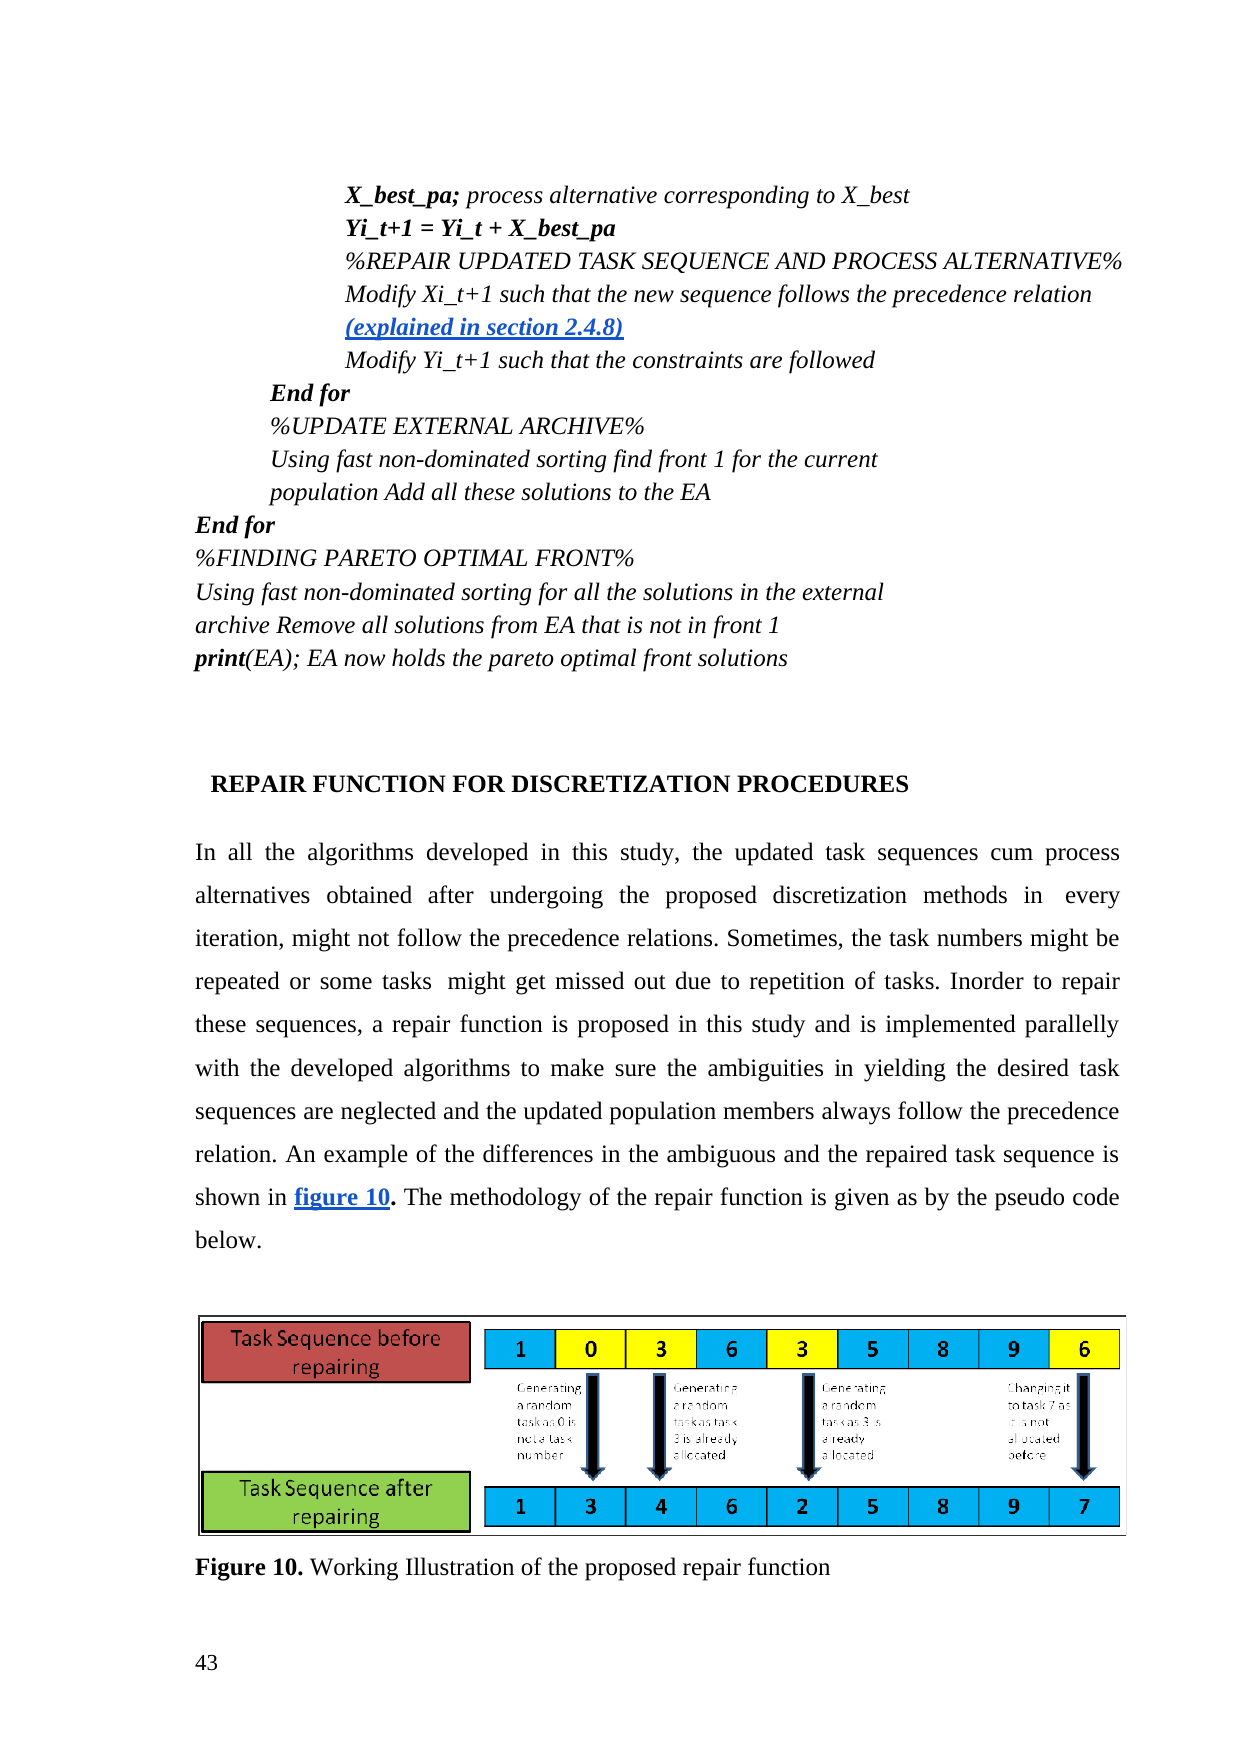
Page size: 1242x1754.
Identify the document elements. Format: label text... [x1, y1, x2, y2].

subtitle End for [195, 511, 1204, 539]
text Using fast non-dominated sorting find front 1 for the current population Add all these solutions to the EA [270, 444, 991, 506]
text %FINDING PARETO OPTIMAL FRONT% [195, 543, 1204, 572]
text X_best_pa; process alternative corresponding to X_best [345, 180, 1204, 209]
text In all the algorithms developed in this study, the updated task sequences cum process alternatives obtained after undergoing the proposed discretization methods in every iteration, might not follow the precedence relations. Sometimes, the task numbers might be repeated or some tasks might get missed out due to repetition of tasks. Inorder to repair these sequences, a repair function is proposed in this study and is implemented parallelly with the developed algorithms to make sure the ambiguities in yielding the desired task sequences are neglected and the updated population members always follow the precedence relation. An example of the differences in the ambiguous and the repaired task sequence is shown in figure 10. The methodology of the repair function is given as by the pseudo code below. [195, 837, 1120, 1254]
text Modify Xi_t+1 such that the new sequence follows the precedence relation [345, 279, 1204, 308]
picture [198, 1315, 1127, 1536]
text %UPDATE EXTERNAL ARCHIVE% [270, 411, 1204, 440]
text Modify Yi_t+1 such that the constraints are followed [345, 345, 1204, 374]
subtitle End for [270, 378, 1204, 407]
text print(EA); EA now holds the pareto optimal front solutions [195, 643, 1204, 671]
subtitle REPAIR FUNCTION FOR DISCRETIZATION PROCEDURES [173, 769, 1204, 798]
subtitle Yi_t+1 = Yi_t + X_best_pa [345, 213, 1204, 242]
subtitle (explained in section 2.4.8) [345, 312, 1204, 341]
text Using fast non-dominated sorting for all the solutions in the external archive Remove all solutions from EA that is not in front 1 [195, 577, 964, 638]
text %REPAIR UPDATED TASK SEQUENCE AND PROCESS ALTERNATIVE% [345, 246, 1204, 275]
